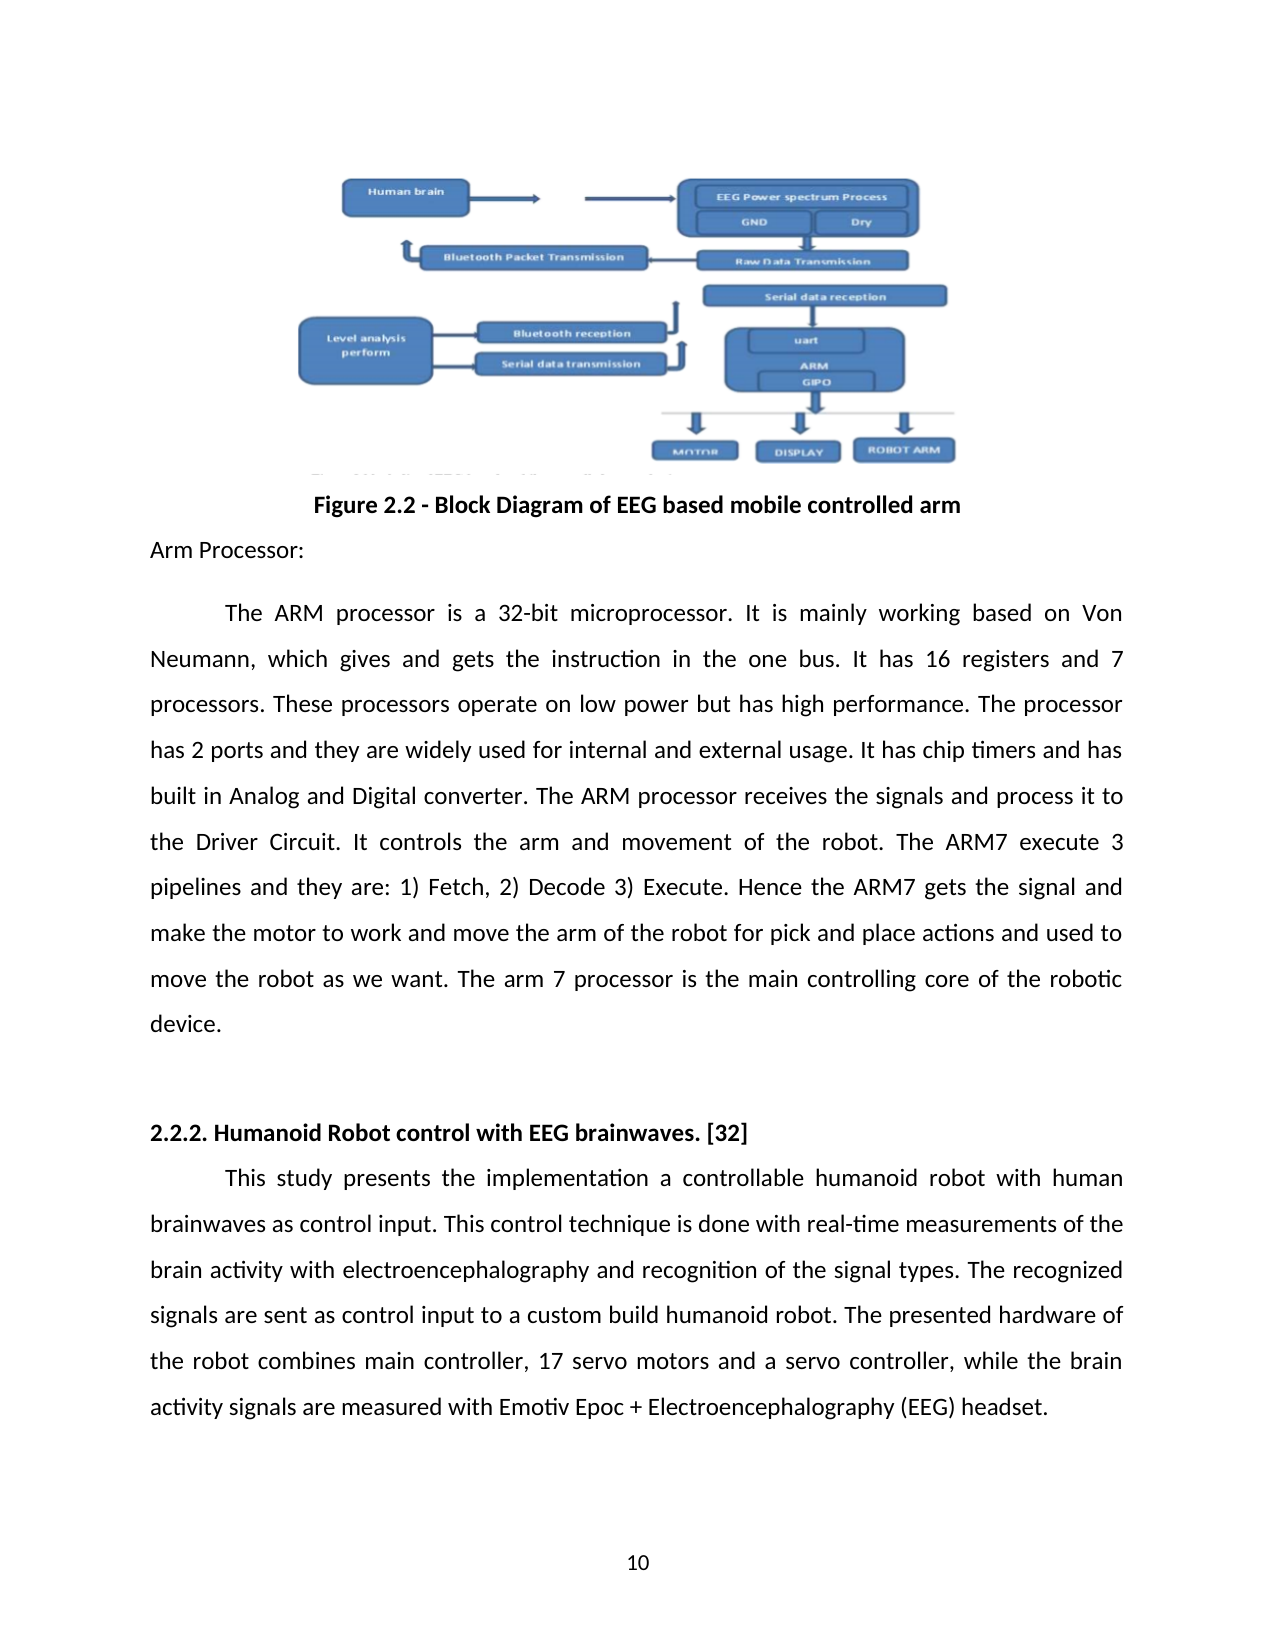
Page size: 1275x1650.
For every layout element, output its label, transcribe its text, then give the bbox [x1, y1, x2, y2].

text Figure 2.2 - Block Diagram of EEG based mobile controlled arm [150, 489, 1125, 519]
text 2.2.2. Humanoid Robot control with EEG brainwaves. [32] [150, 1117, 1125, 1147]
text This study presents the implementation a controllable humanoid robot with human brainwaves as control input. This control technique is done with real-time measurements of the brain activity with electroencephalography and recognition of the signal types. The recognized signals are sent as control input to a custom build humanoid robot. The presented hardware of the robot combines main controller, 17 servo motors and a servo controller, while the brain activity signals are measured with Emotiv Epoc + Electroencephalography (EEG) headset. [150, 1162, 1125, 1422]
text Arm Processor: [150, 534, 1125, 565]
picture [283, 150, 992, 475]
text The ARM processor is a 32-bit microprocessor. It is mainly working based on Von Neumann, which gives and gets the instruction in the one bus. It has 16 registers and 7 processors. These processors operate on low power but has high performance. The processor has 2 ports and they are widely used for internal and external usage. It has chip timers and has built in Analog and Digital converter. The ARM processor receives the signals and process it to the Driver Circuit. It controls the arm and movement of the robot. The ARM7 execute 3 pipelines and they are: 1) Fetch, 2) Decode 3) Execute. Hence the ARM7 gets the signal and make the motor to work and move the arm of the robot for pick and place actions and used to move the robot as we want. The arm 7 processor is the main controlling core of the robotic device. [150, 597, 1125, 1039]
